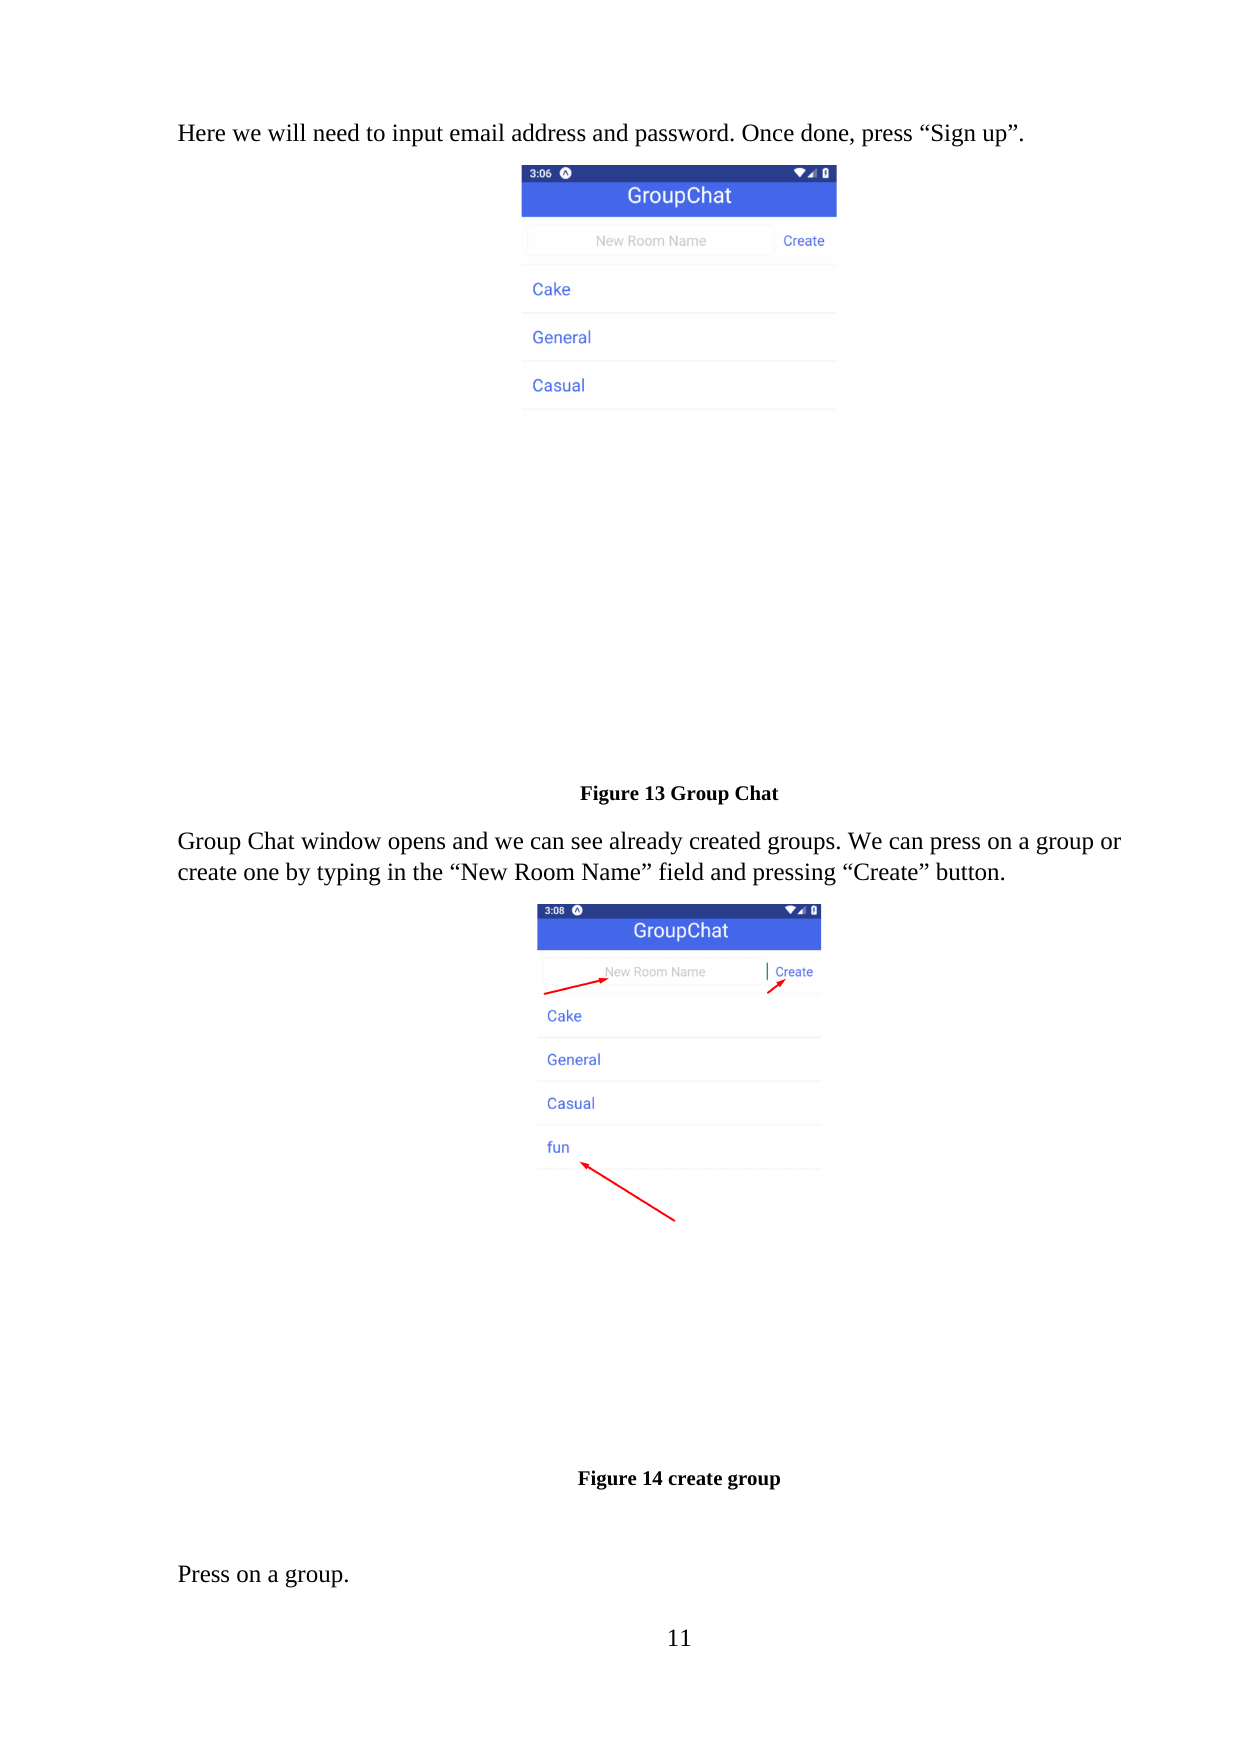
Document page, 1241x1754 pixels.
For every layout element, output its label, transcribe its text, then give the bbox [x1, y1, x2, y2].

picture [537, 904, 822, 1448]
text Figure 13 Group Chat [177, 781, 1181, 805]
picture [521, 165, 837, 762]
text Figure 14 create group [177, 1466, 1181, 1490]
text Group Chat window opens and we can see already created groups. We can press on a group or create one by typing in the “New Room Name” field and pressing “Create” button. [177, 826, 1181, 886]
text Press on a group. [177, 1559, 1181, 1588]
text Here we will need to input email address and password. Once done, press “Sign up”. [177, 118, 1181, 147]
